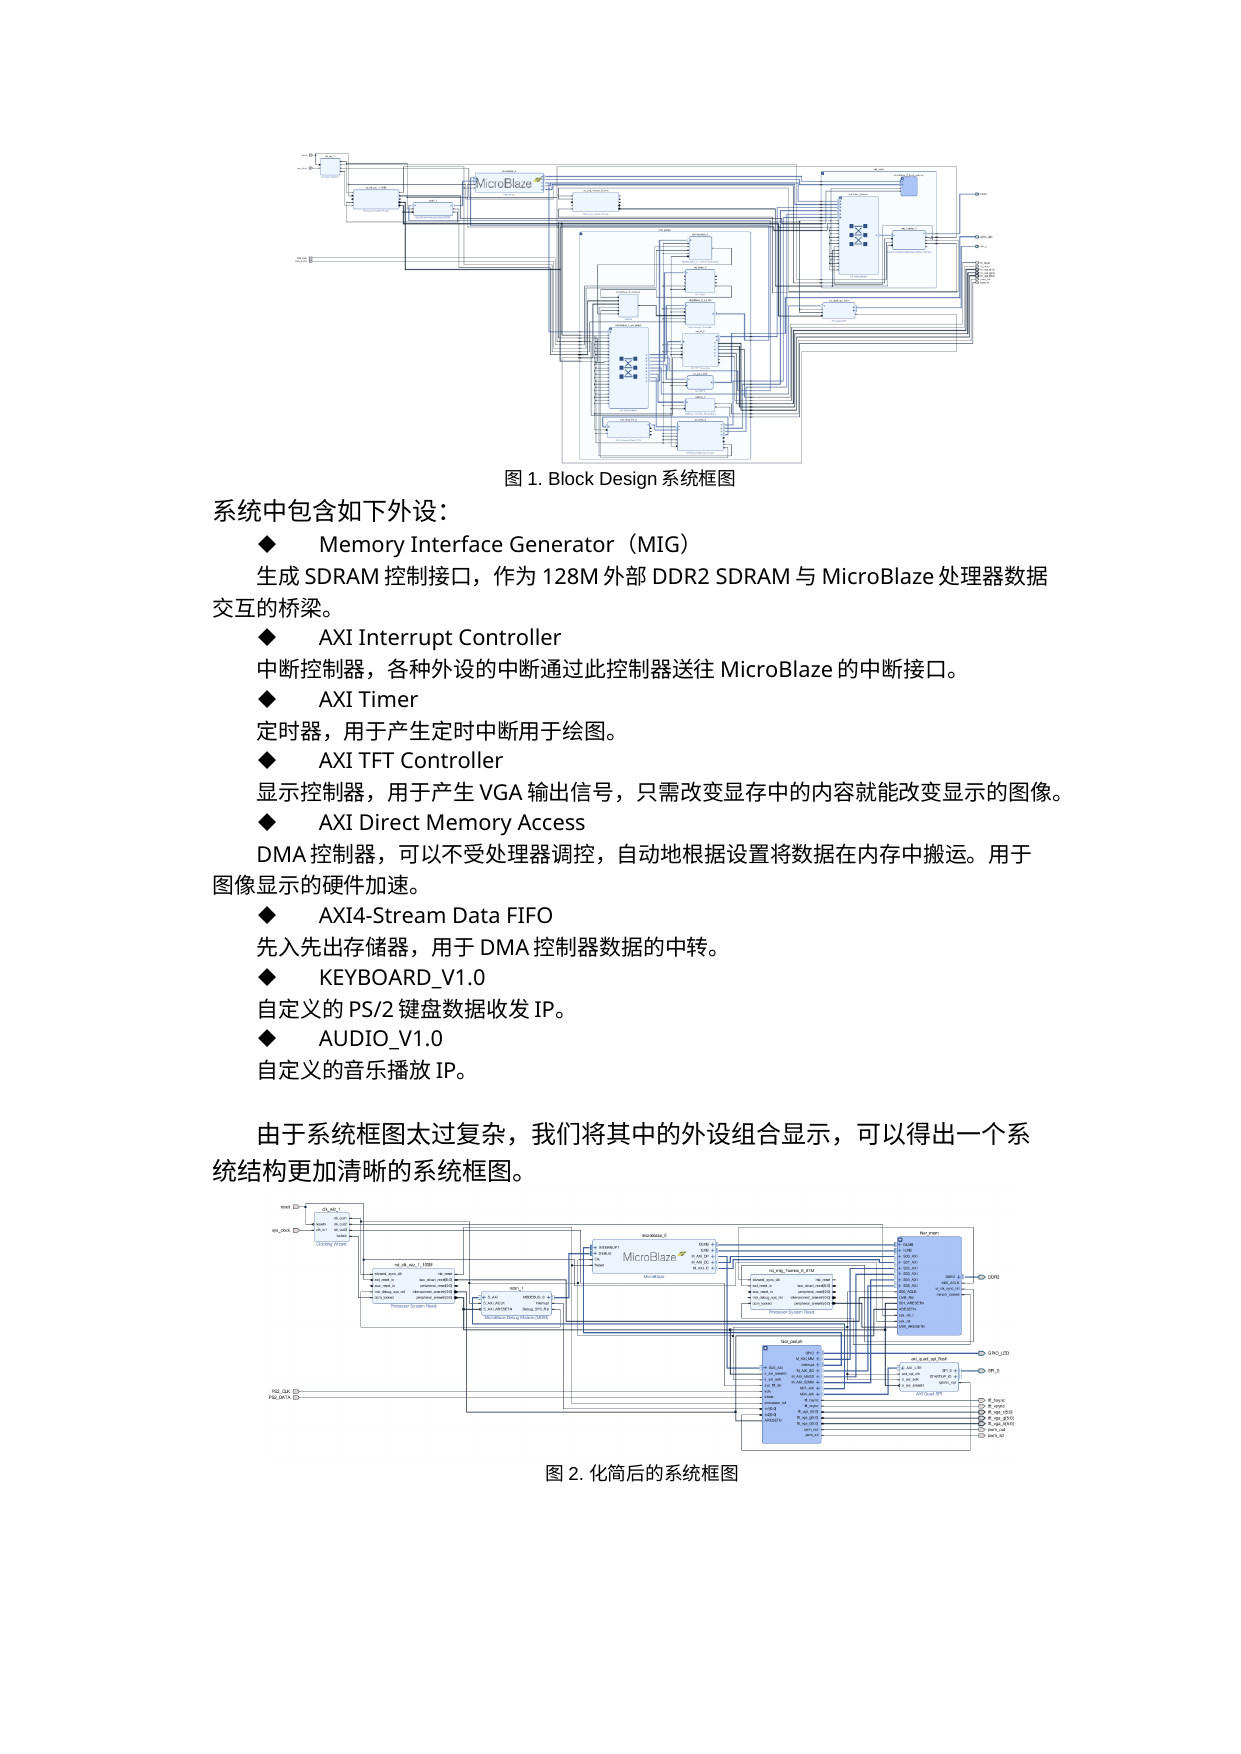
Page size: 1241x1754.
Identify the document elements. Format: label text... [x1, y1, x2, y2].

list 中断控制器，各种外设的中断通过此控制器送往MicroBlaze的中断接口。 [212, 652, 1053, 684]
list DMA控制器，可以不受处理器调控，自动地根据设置将数据在内存中搬运。用于图像显示的硬件加速。 [212, 837, 1053, 900]
list AUDIO_V1.0 [212, 1023, 1053, 1053]
text 图 1. Block Design系统框图 [187, 464, 1053, 491]
list 显示控制器，用于产生VGA输出信号，只需改变显存中的内容就能改变显示的图像。 [212, 775, 1053, 807]
picture [293, 150, 997, 464]
list 生成SDRAM控制接口，作为128M外部DDR2 SDRAM与MicroBlaze处理器数据交互的桥梁。 [212, 559, 1053, 622]
text 图 2. 化简后的系统框图 [187, 1458, 1053, 1486]
list KEYBOARD_V1.0 [212, 962, 1053, 992]
list AXI TFT Controller [212, 745, 1053, 775]
picture [267, 1187, 1017, 1459]
text 系统中包含如下外设： [212, 491, 1053, 527]
list AXI Interrupt Controller [212, 622, 1053, 652]
text 由于系统框图太过复杂，我们将其中的外设组合显示，可以得出一个系统结构更加清晰的系统框图。 [212, 1115, 1053, 1187]
list AXI Timer [212, 684, 1053, 714]
list AXI Direct Memory Access [212, 807, 1053, 837]
list Memory Interface Generator（MIG） [212, 527, 1053, 559]
list 自定义的音乐播放IP。 [212, 1053, 1053, 1085]
list 定时器，用于产生定时中断用于绘图。 [212, 714, 1053, 745]
list AXI4-Stream Data FIFO [212, 900, 1053, 930]
list 先入先出存储器，用于DMA控制器数据的中转。 [212, 930, 1053, 962]
list 自定义的PS/2键盘数据收发IP。 [212, 992, 1053, 1023]
